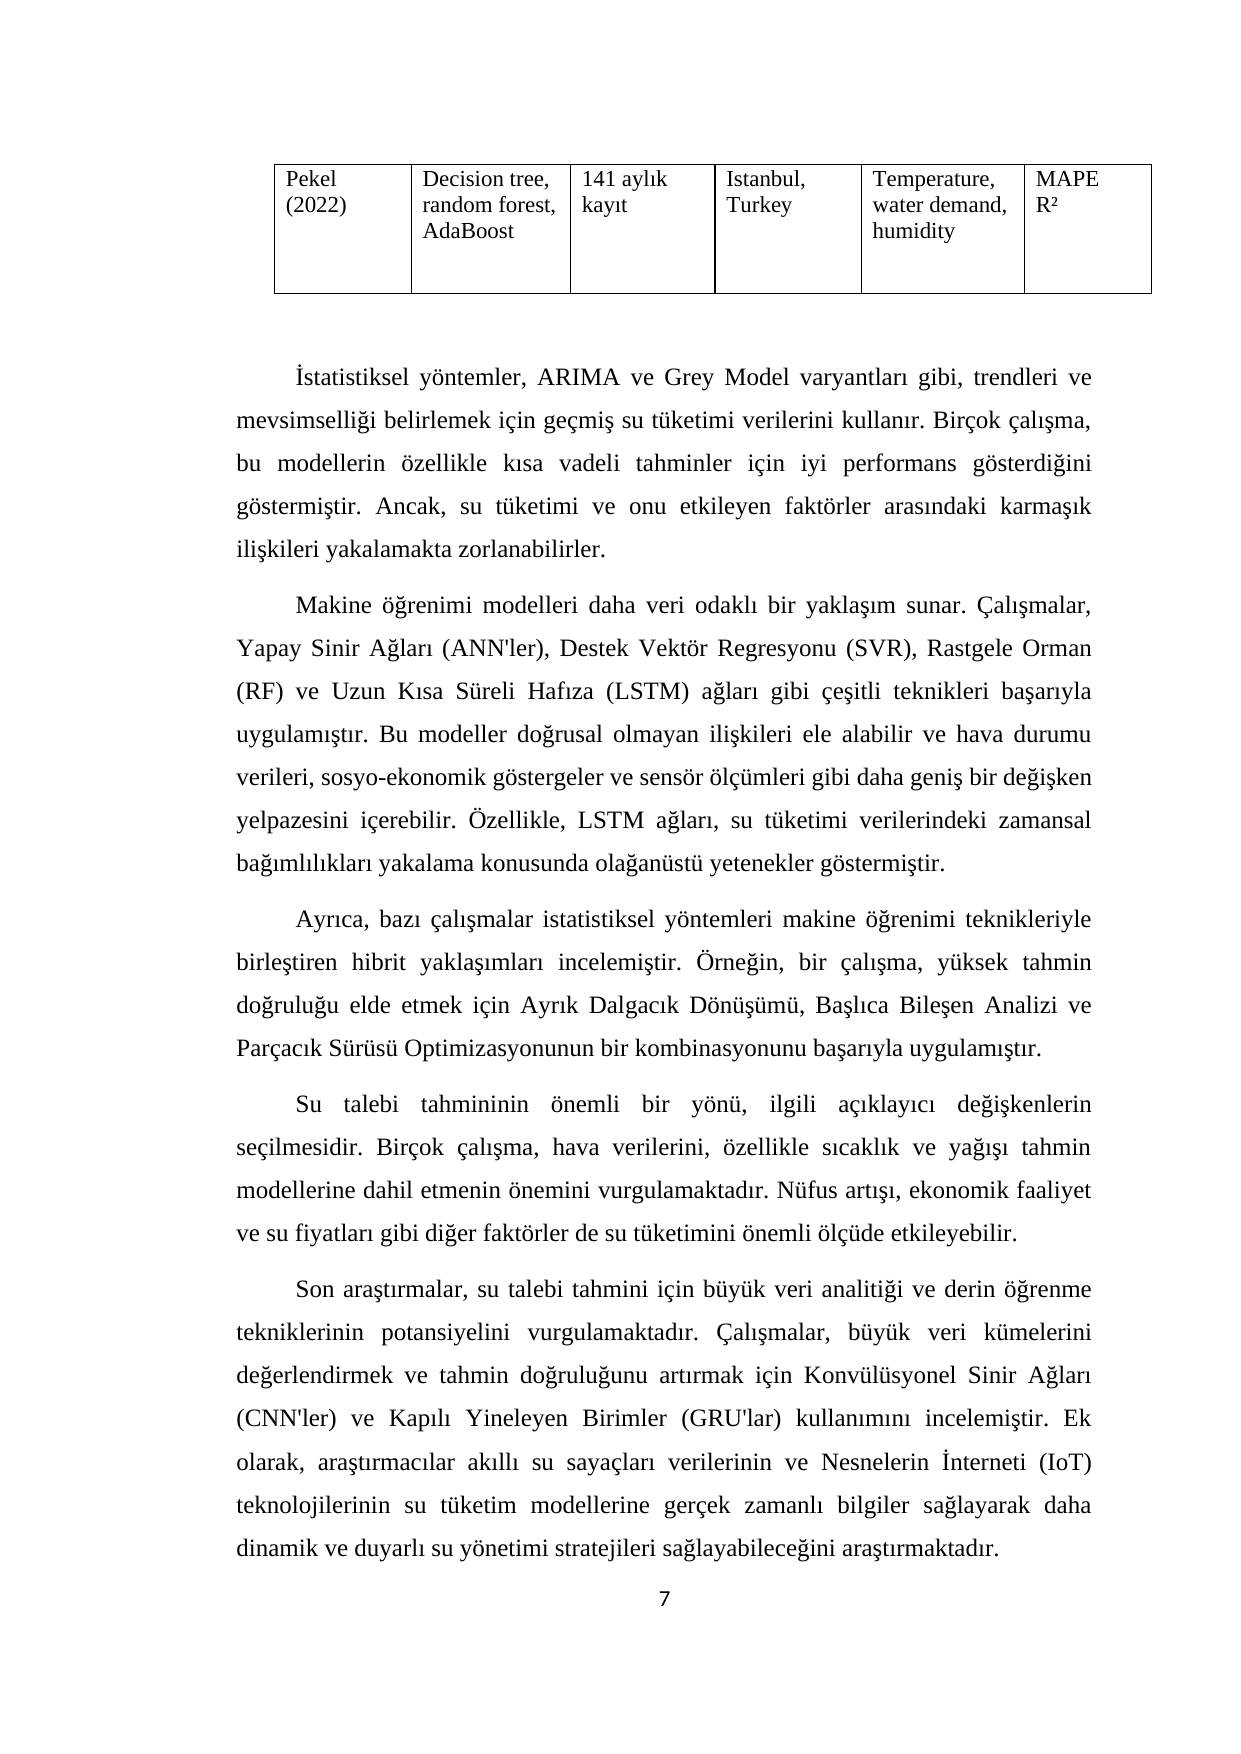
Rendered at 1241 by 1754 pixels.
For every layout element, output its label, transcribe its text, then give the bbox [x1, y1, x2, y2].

table_cell Istanbul, Turkey [716, 165, 861, 292]
table_cell Pekel (2022) [275, 165, 411, 292]
text Ayrıca, bazı çalışmalar istatistiksel yöntemleri makine öğrenimi teknikleriyle birleştiren hibrit yaklaşımları incelemiştir. Örneğin, bir çalışma, yüksek tahmin doğruluğu elde etmek için Ayrık Dalgacık Dönüşümü, Başlıca Bileşen Analizi ve Parçacık Sürüsü Optimizasyonunun bir kombinasyonunu başarıyla uygulamıştır. [236, 904, 1092, 1062]
table_cell MAPE R² [1025, 165, 1151, 292]
text İstatistiksel yöntemler, ARIMA ve Grey Model varyantları gibi, trendleri ve mevsimselliği belirlemek için geçmiş su tüketimi verilerini kullanır. Birçok çalışma, bu modellerin özellikle kısa vadeli tahminler için iyi performans gösterdiğini göstermiştir. Ancak, su tüketimi ve onu etkileyen faktörler arasındaki karmaşık ilişkileri yakalamakta zorlanabilirler. [236, 362, 1092, 563]
table_cell Decision tree, random forest, AdaBoost [412, 165, 570, 292]
table_cell Temperature, water demand, humidity [862, 165, 1024, 292]
text Su talebi tahmininin önemli bir yönü, ilgili açıklayıcı değişkenlerin seçilmesidir. Birçok çalışma, hava verilerini, özellikle sıcaklık ve yağışı tahmin modellerine dahil etmenin önemini vurgulamaktadır. Nüfus artışı, ekonomik faaliyet ve su fiyatları gibi diğer faktörler de su tüketimini önemli ölçüde etkileyebilir. [236, 1089, 1092, 1247]
text Son araştırmalar, su talebi tahmini için büyük veri analitiği ve derin öğrenme tekniklerinin potansiyelini vurgulamaktadır. Çalışmalar, büyük veri kümelerini değerlendirmek ve tahmin doğruluğunu artırmak için Konvülüsyonel Sinir Ağları (CNN'ler) ve Kapılı Yineleyen Birimler (GRU'lar) kullanımını incelemiştir. Ek olarak, araştırmacılar akıllı su sayaçları verilerinin ve Nesnelerin İnterneti (IoT) teknolojilerinin su tüketim modellerine gerçek zamanlı bilgiler sağlayarak daha dinamik ve duyarlı su yönetimi stratejileri sağlayabileceğini araştırmaktadır. [236, 1274, 1092, 1562]
table_cell 141 aylık kayıt [571, 165, 714, 292]
text Makine öğrenimi modelleri daha veri odaklı bir yaklaşım sunar. Çalışmalar, Yapay Sinir Ağları (ANN'ler), Destek Vektör Regresyonu (SVR), Rastgele Orman (RF) ve Uzun Kısa Süreli Hafıza (LSTM) ağları gibi çeşitli teknikleri başarıyla uygulamıştır. Bu modeller doğrusal olmayan ilişkileri ele alabilir ve hava durumu verileri, sosyo-ekonomik göstergeler ve sensör ölçümleri gibi daha geniş bir değişken yelpazesini içerebilir. Özellikle, LSTM ağları, su tüketimi verilerindeki zamansal bağımlılıkları yakalama konusunda olağanüstü yetenekler göstermiştir. [236, 590, 1092, 877]
